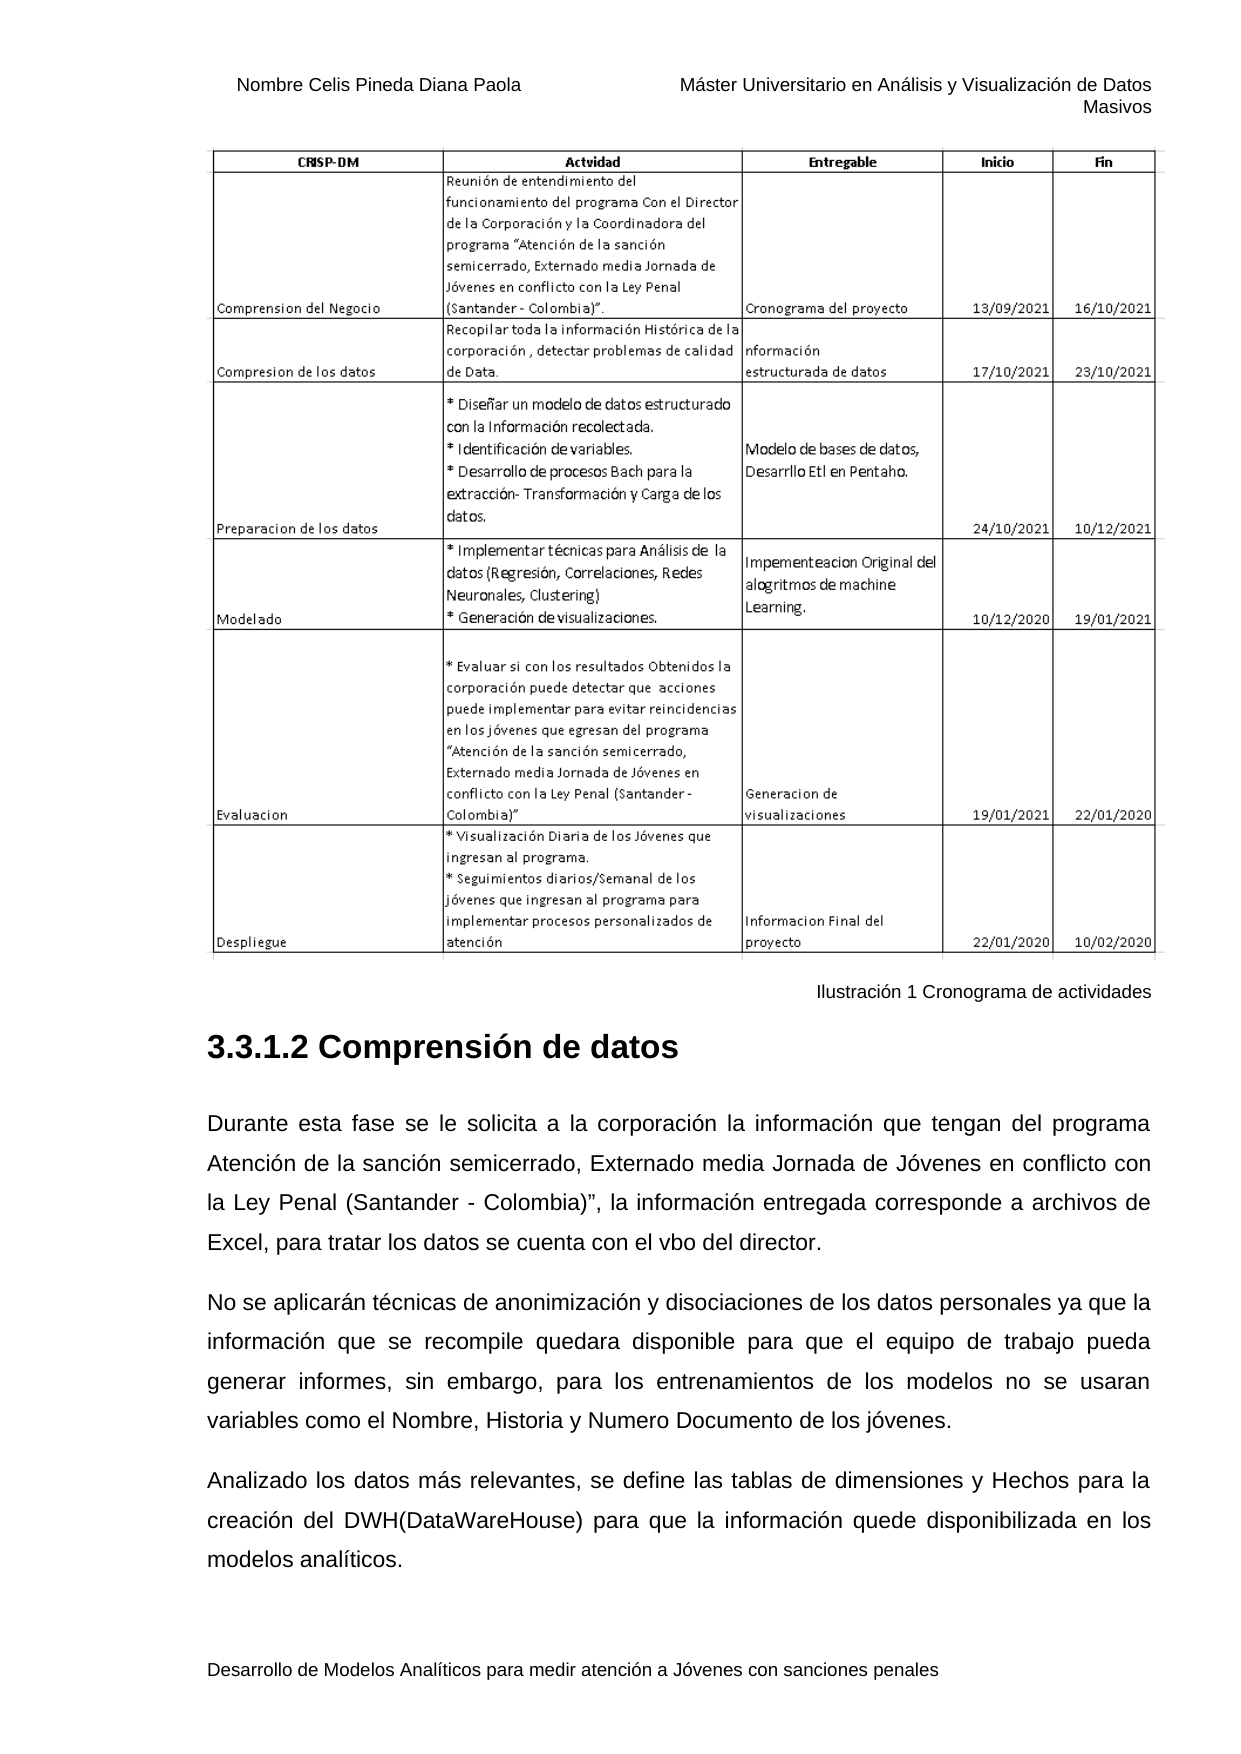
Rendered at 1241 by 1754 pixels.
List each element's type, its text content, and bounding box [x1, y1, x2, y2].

text Ilustración 1 Cronograma de actividades [207, 981, 1152, 1002]
picture [206, 147, 1165, 960]
text Durante esta fase se le solicita a la corporación la información que tengan del programa Atención de la sanción semicerrado, Externado media Jornada de Jóvenes en conflicto con la Ley Penal (Santander - Colombia)”, la información entregada corresponde a archivos de Excel, para tratar los datos se cuenta con el vbo del director. [207, 1110, 1152, 1255]
subtitle 3.3.1.2 Comprensión de datos [207, 1027, 1152, 1066]
text Analizado los datos más relevantes, se define las tablas de dimensiones y Hechos para la creación del DWH(DataWareHouse) para que la información quede disponibilizada en los modelos analíticos. [207, 1467, 1152, 1573]
text No se aplicarán técnicas de anonimización y disociaciones de los datos personales ya que la información que se recompile quedara disponible para que el equipo de trabajo pueda generar informes, sin embargo, para los entrenamientos de los modelos no se usaran variables como el Nombre, Historia y Numero Documento de los jóvenes. [207, 1289, 1152, 1433]
